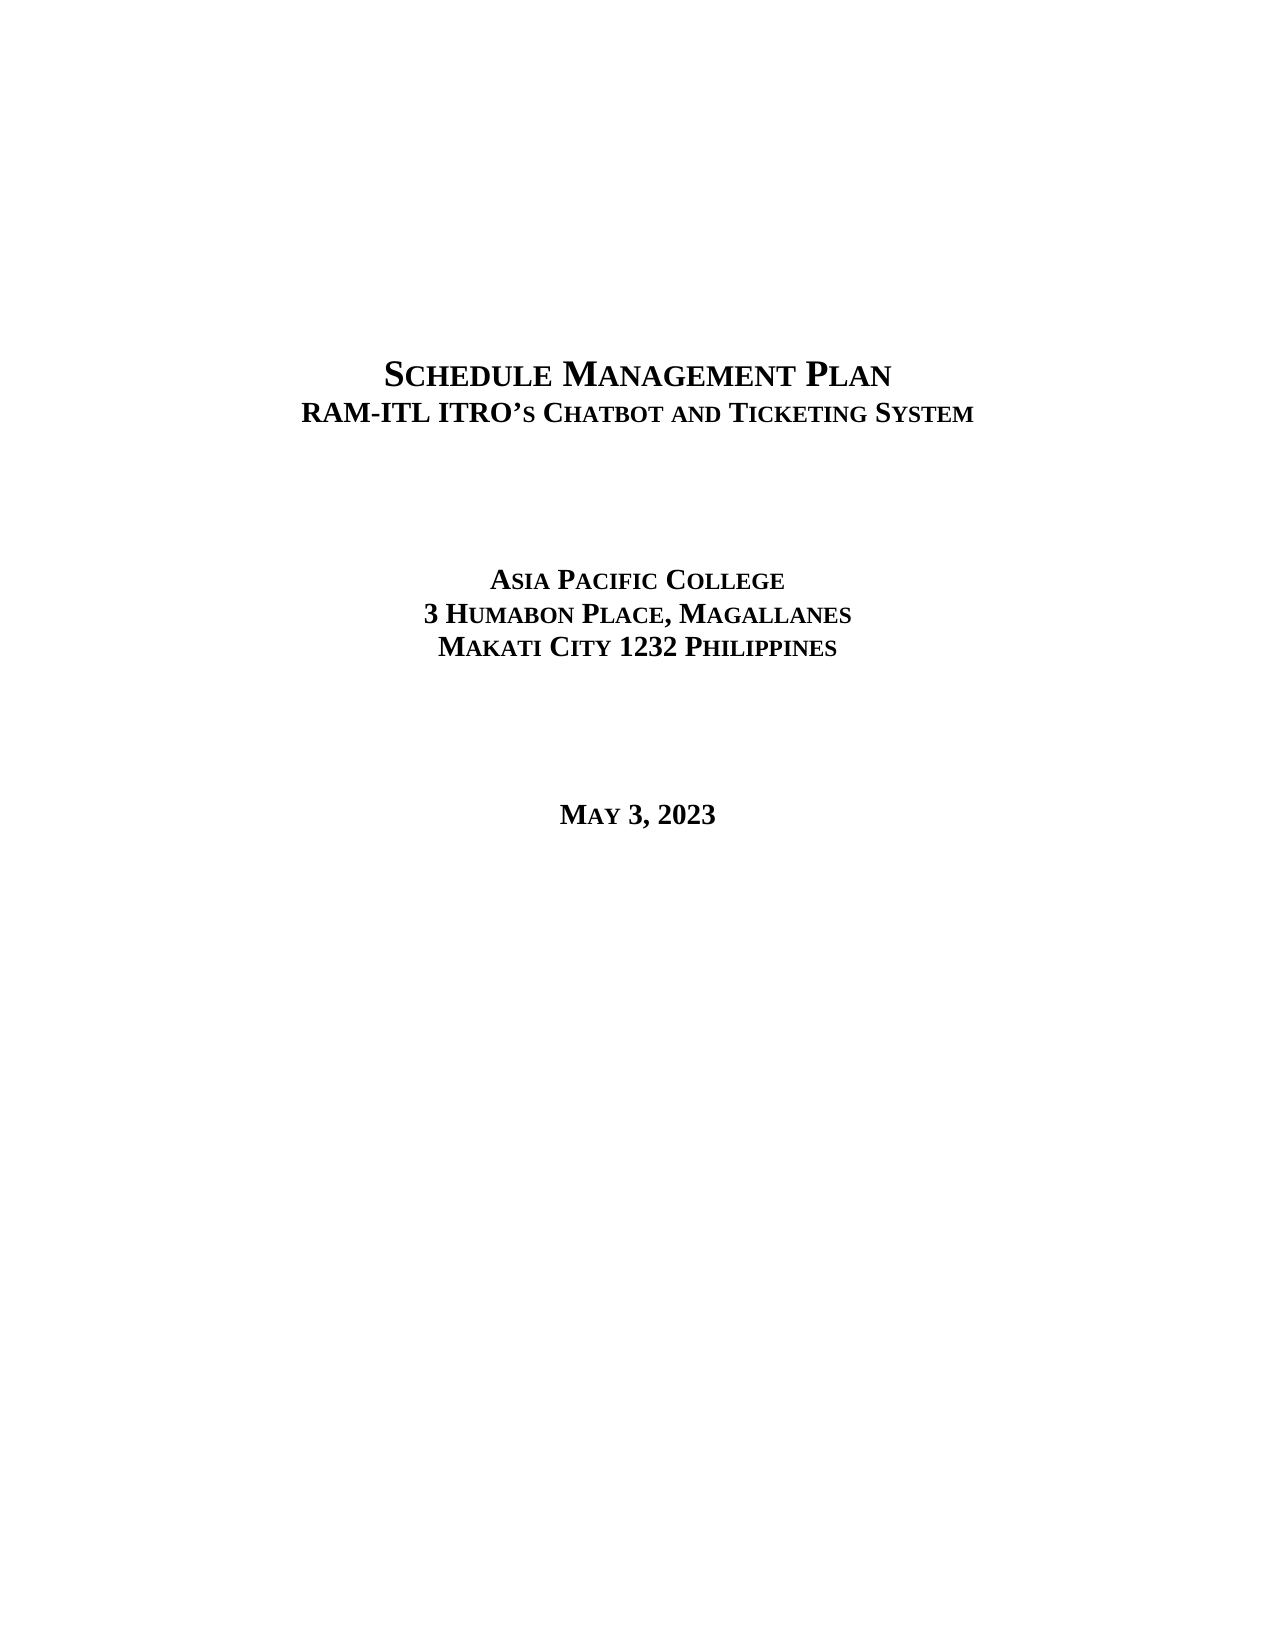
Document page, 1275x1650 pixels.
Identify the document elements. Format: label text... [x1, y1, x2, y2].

text Schedule Management Plan [150, 352, 1125, 395]
text RAM-ITL ITRO’s Chatbot and Ticketing System [150, 395, 1125, 428]
text 3 Humabon Place, Magallanes [150, 596, 1125, 629]
text May 3, 2023 [150, 797, 1125, 831]
text Asia Pacific College [150, 562, 1125, 596]
text Makati City 1232 Philippines [150, 629, 1125, 663]
